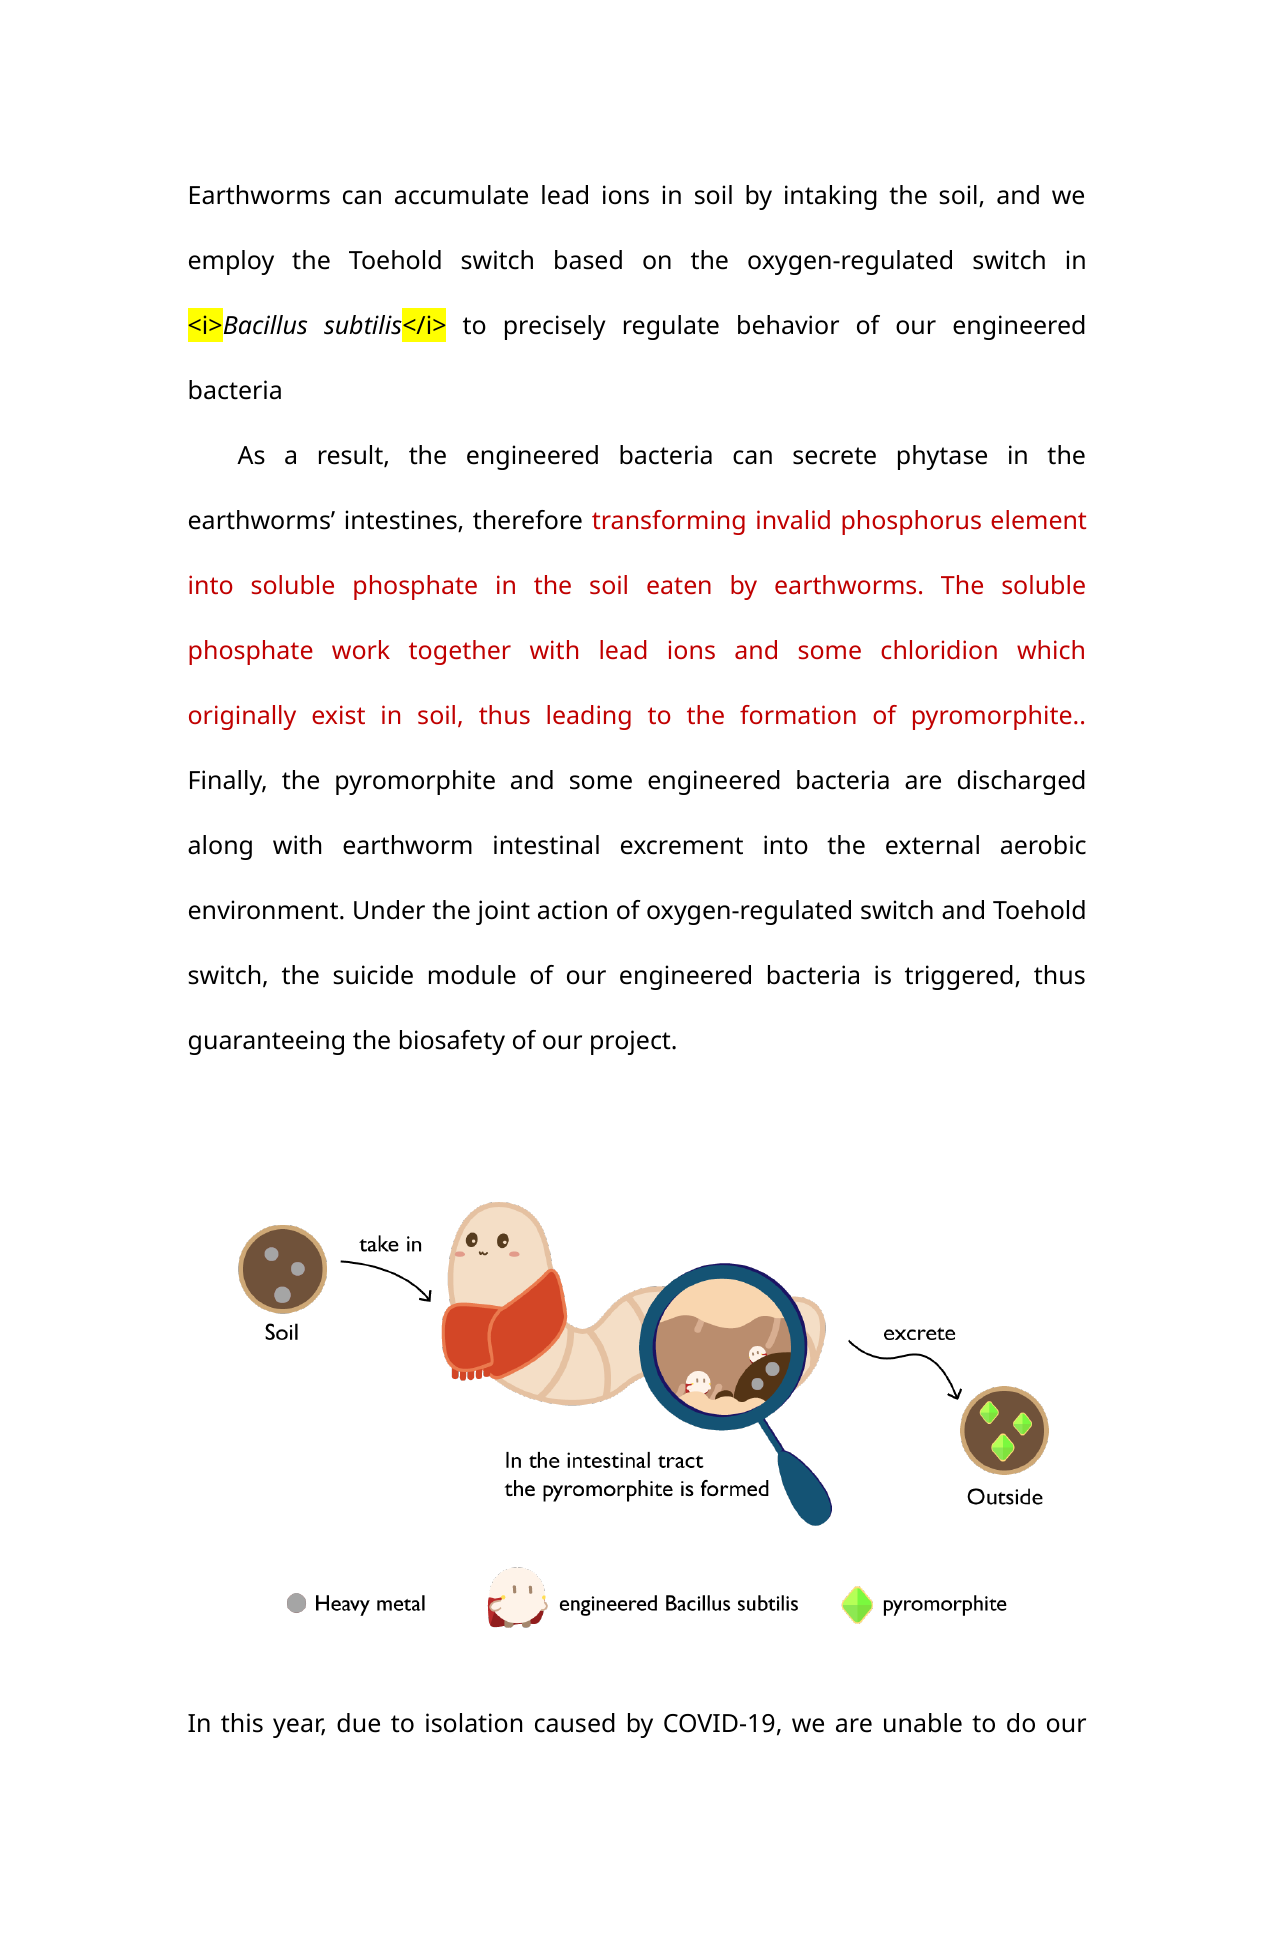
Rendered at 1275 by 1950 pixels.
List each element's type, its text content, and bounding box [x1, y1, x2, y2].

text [187, 162, 1087, 422]
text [187, 1690, 1087, 1755]
text As a result, the engineered bacteria can secrete phytase in the earthworms’ intestines, therefore transforming invalid phosphorus element into soluble phosphate in the soil eaten by earthworms. The soluble phosphate work together with lead ions and some chloridion which originally exist in soil, thus leading to the formation of pyromorphite.. Finally, the pyromorphite and some engineered bacteria are discharged along with earthworm intestinal excrement into the external aerobic environment. Under the joint action of oxygen-regulated switch and Toehold switch, the suicide module of our engineered bacteria is triggered, thus guaranteeing the biosafety of our project. [187, 422, 1087, 1072]
picture [187, 1137, 1088, 1668]
